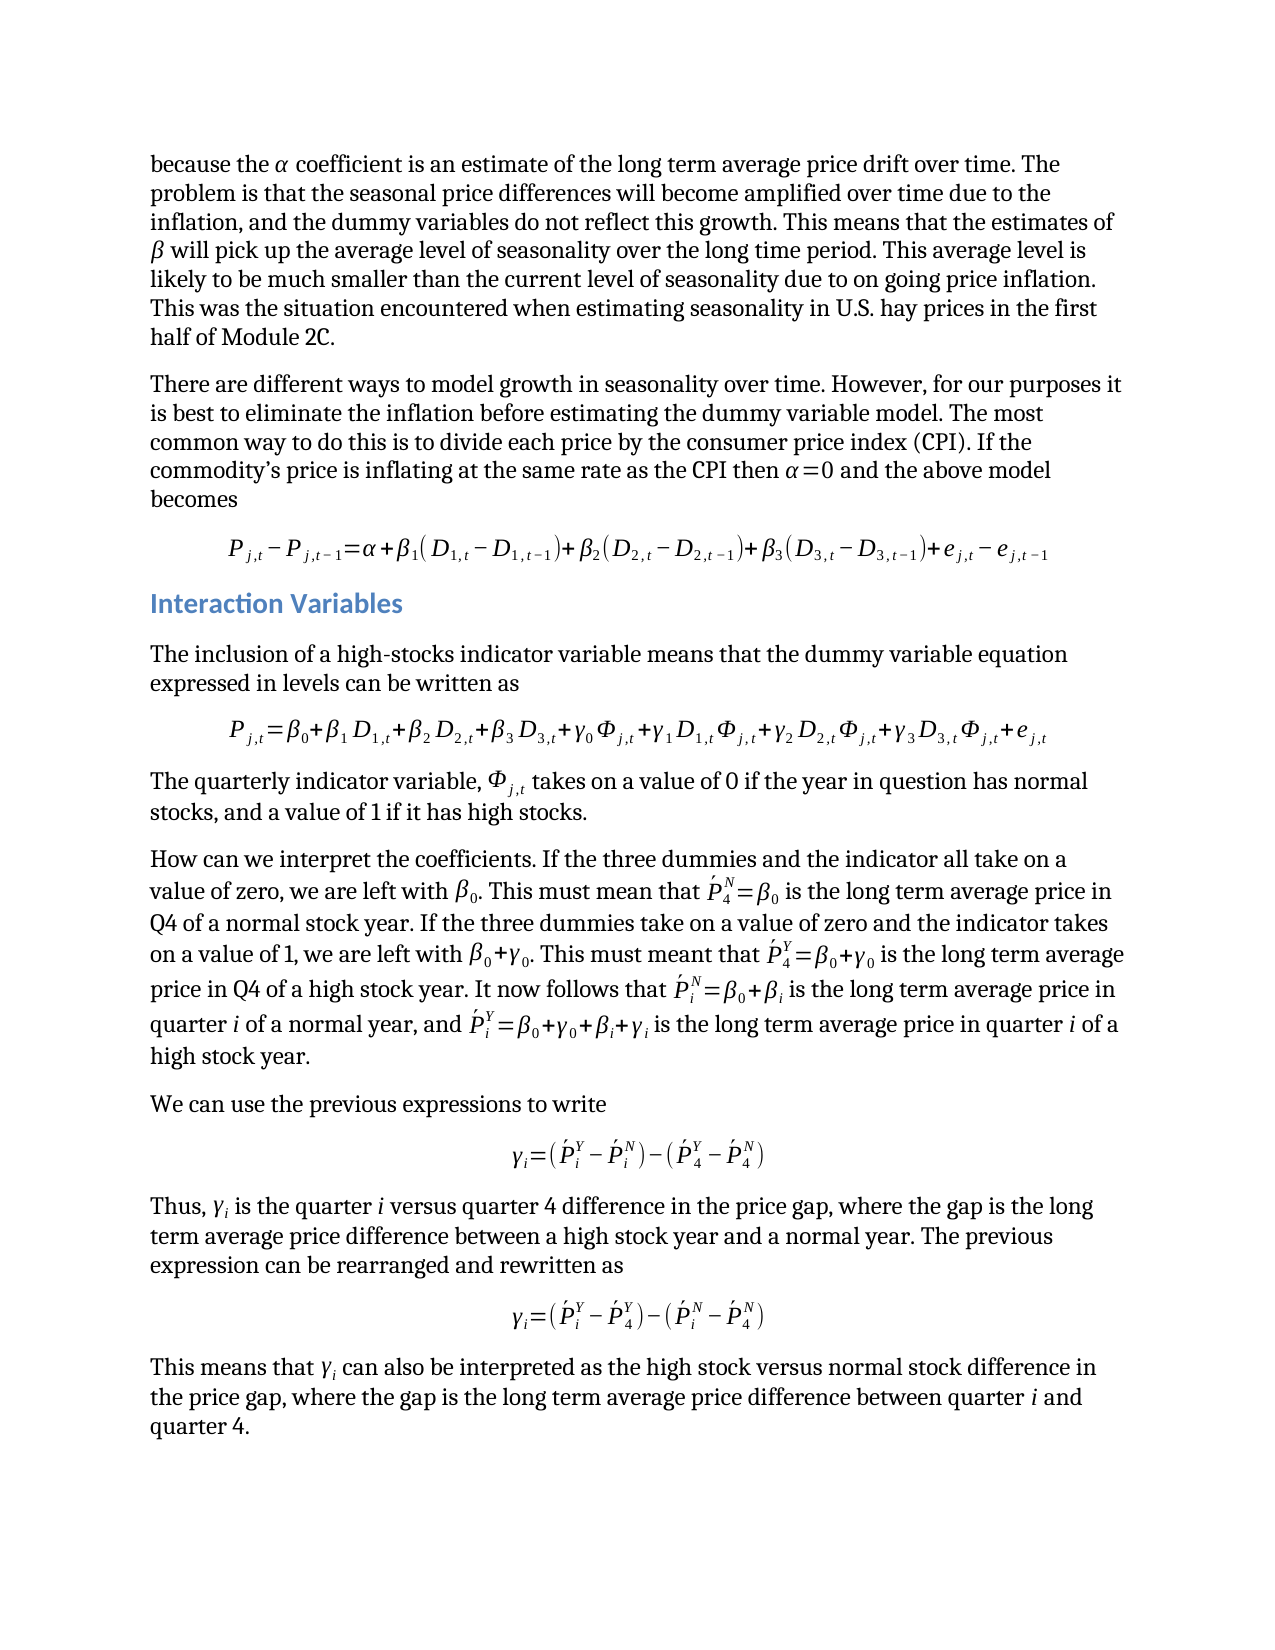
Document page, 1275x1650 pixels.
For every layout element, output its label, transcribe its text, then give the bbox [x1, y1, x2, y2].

text This means that can also be interpreted as the high stock versus normal stock difference in the price gap, where the gap is the long term average price difference between quarter and quarter 4. [150, 1352, 1125, 1441]
subtitle Interaction Variables [150, 585, 1125, 621]
text There are different ways to model growth in seasonality over time. However, for our purposes it is best to eliminate the inflation before estimating the dummy variable model. The most common way to do this is to divide each price by the consumer price index (CPI). If the commodity’s price is inflating at the same rate as the CPI then and the above model becomes [150, 370, 1125, 514]
text How can we interpret the coefficients. If the three dummies and the indicator all take on a value of zero, we are left with . This must mean that is the long term average price in Q4 of a normal stock year. If the three dummies take on a value of zero and the indicator takes on a value of 1, we are left with . This must meant that is the long term average price in Q4 of a high stock year. It now follows that is the long term average price in quarter of a normal year, and is the long term average price in quarter of a high stock year. [150, 845, 1125, 1071]
text Thus, is the quarter versus quarter 4 difference in the price gap, where the gap is the long term average price difference between a high stock year and a normal year. The previous expression can be rearranged and rewritten as [150, 1191, 1125, 1279]
text The quarterly indicator variable, takes on a value of 0 if the year in question has normal stocks, and a value of 1 if it has high stocks. [150, 766, 1125, 826]
text The inclusion of a high-stocks indicator variable means that the dummy variable equation expressed in levels can be written as [150, 640, 1125, 697]
text We can use the previous expressions to write [150, 1089, 1125, 1118]
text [150, 150, 1125, 351]
